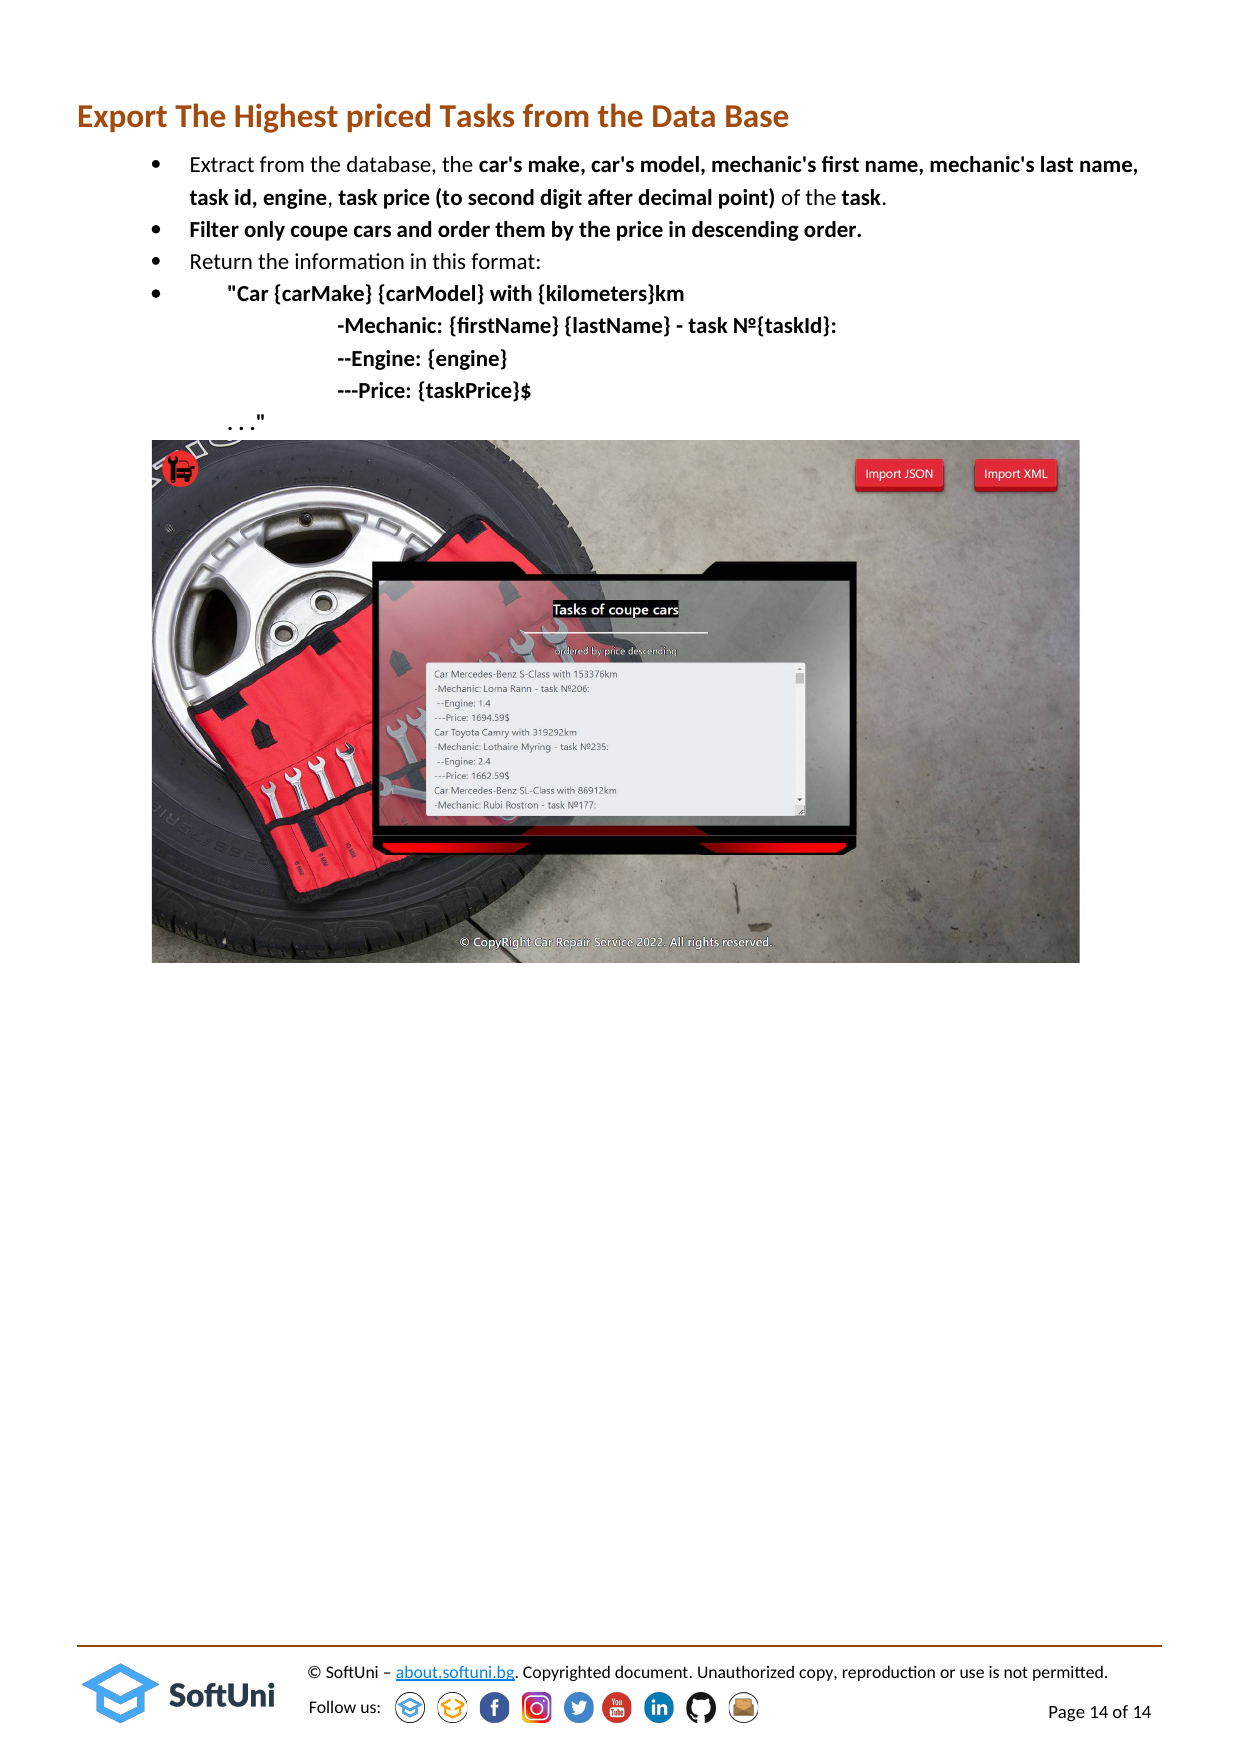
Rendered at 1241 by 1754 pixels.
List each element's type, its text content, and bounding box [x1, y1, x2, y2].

picture [644, 1692, 653, 1701]
picture [564, 1692, 594, 1723]
picture [665, 1714, 674, 1723]
subtitle Export The Highest priced Tasks from the Data Base [77, 95, 1163, 136]
picture [665, 1692, 674, 1701]
picture [522, 1692, 552, 1723]
list "Car {carMake} {carModel} with {kilometers}km [152, 279, 1163, 307]
picture [395, 1692, 425, 1723]
picture [728, 1692, 759, 1723]
picture [151, 440, 1080, 963]
list Filter only coupe cars and order them by the price in descending order. [152, 215, 1163, 243]
list Extract from the database, the car's make, car's model, mechanic's first name, mechanic's last name, task id, engine, task price (to second digit after decimal point) of the task. [152, 151, 1163, 211]
picture [437, 1692, 468, 1723]
list ---Price: {taskPrice}$ [152, 376, 1163, 404]
picture [644, 1714, 653, 1723]
picture [602, 1692, 632, 1723]
list Return the information in this format: [152, 247, 1163, 275]
picture [479, 1692, 510, 1723]
list -Mechanic: {firstName} {lastName} - task №{taskId}: [152, 311, 1163, 339]
picture [686, 1692, 716, 1723]
list --Engine: {engine} [152, 344, 1163, 372]
picture [658, 1705, 667, 1714]
picture [75, 1658, 281, 1729]
